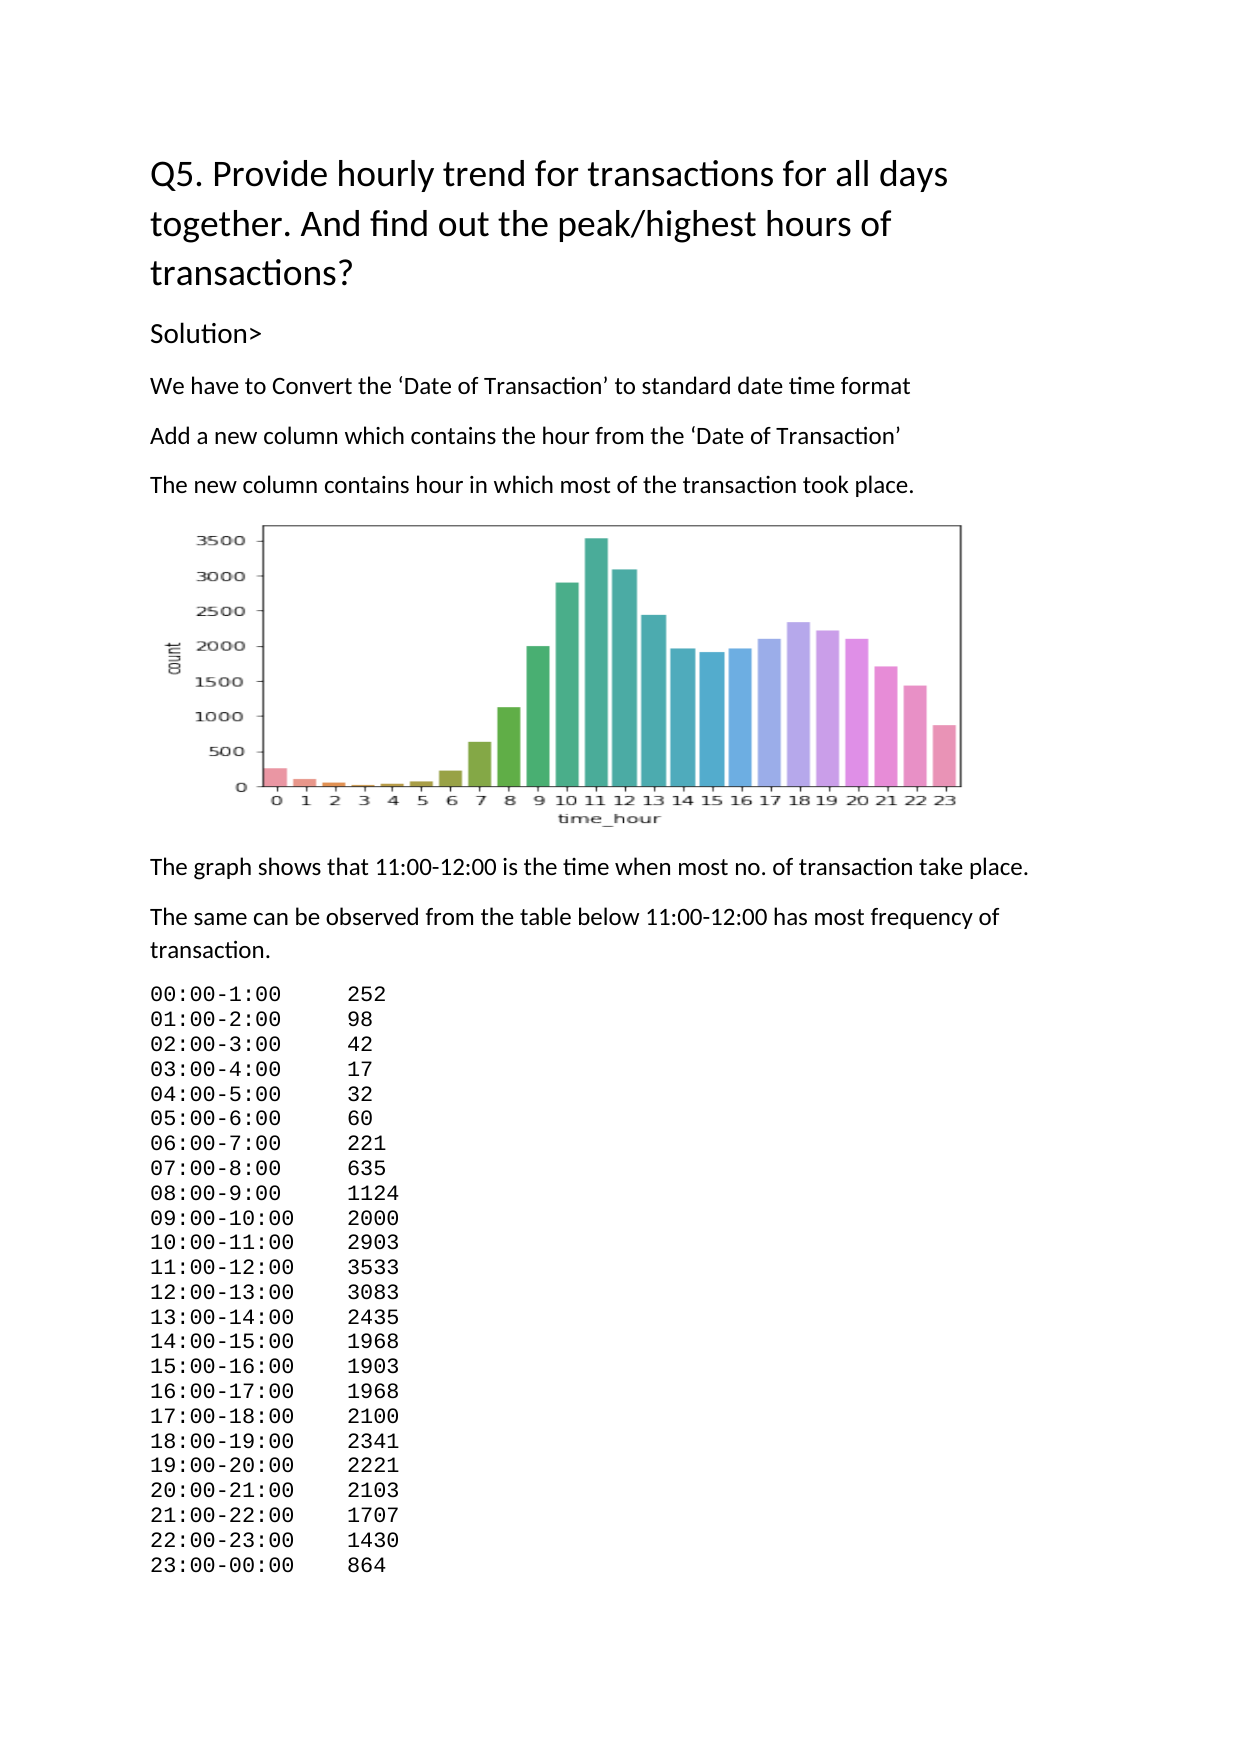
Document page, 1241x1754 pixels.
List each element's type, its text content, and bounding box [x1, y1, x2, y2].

text 22:00-23:00 1430 [150, 1529, 1090, 1554]
text 02:00-3:00 42 [150, 1033, 1090, 1058]
text 12:00-13:00 3083 [150, 1281, 1090, 1306]
text 04:00-5:00 32 [150, 1083, 1090, 1108]
text 14:00-15:00 1968 [150, 1331, 1090, 1356]
text 03:00-4:00 17 [150, 1058, 1090, 1083]
text 06:00-7:00 221 [150, 1132, 1090, 1157]
text 16:00-17:00 1968 [150, 1380, 1090, 1405]
text 13:00-14:00 2435 [150, 1306, 1090, 1331]
text 00:00-1:00 252 [150, 984, 1090, 1008]
text 01:00-2:00 98 [150, 1008, 1090, 1033]
text Solution> [150, 315, 1090, 351]
text 23:00-00:00 864 [150, 1554, 1090, 1579]
text The same can be observed from the table below 11:00-12:00 has most frequency of transaction. [150, 901, 1090, 964]
text 07:00-8:00 635 [150, 1157, 1090, 1182]
text 10:00-11:00 2903 [150, 1232, 1090, 1256]
text We have to Convert the ‘Date of Transaction’ to standard date time format [150, 370, 1090, 401]
picture [150, 518, 973, 833]
text 05:00-6:00 60 [150, 1108, 1090, 1132]
text Add a new column which contains the hour from the ‘Date of Transaction’ [150, 420, 1090, 450]
text 15:00-16:00 1903 [150, 1356, 1090, 1380]
text 18:00-19:00 2341 [150, 1430, 1090, 1455]
text 09:00-10:00 2000 [150, 1207, 1090, 1232]
text 11:00-12:00 3533 [150, 1256, 1090, 1281]
text Q5. Provide hourly trend for transactions for all days together. And find out the peak/highest hours of transactions? [150, 150, 1090, 295]
text 20:00-21:00 2103 [150, 1479, 1090, 1504]
text The graph shows that 11:00-12:00 is the time when most no. of transaction take place. [150, 852, 1090, 882]
text 19:00-20:00 2221 [150, 1455, 1090, 1479]
text 08:00-9:00 1124 [150, 1182, 1090, 1207]
text 17:00-18:00 2100 [150, 1405, 1090, 1430]
text The new column contains hour in which most of the transaction took place. [150, 469, 1090, 500]
text 21:00-22:00 1707 [150, 1504, 1090, 1529]
